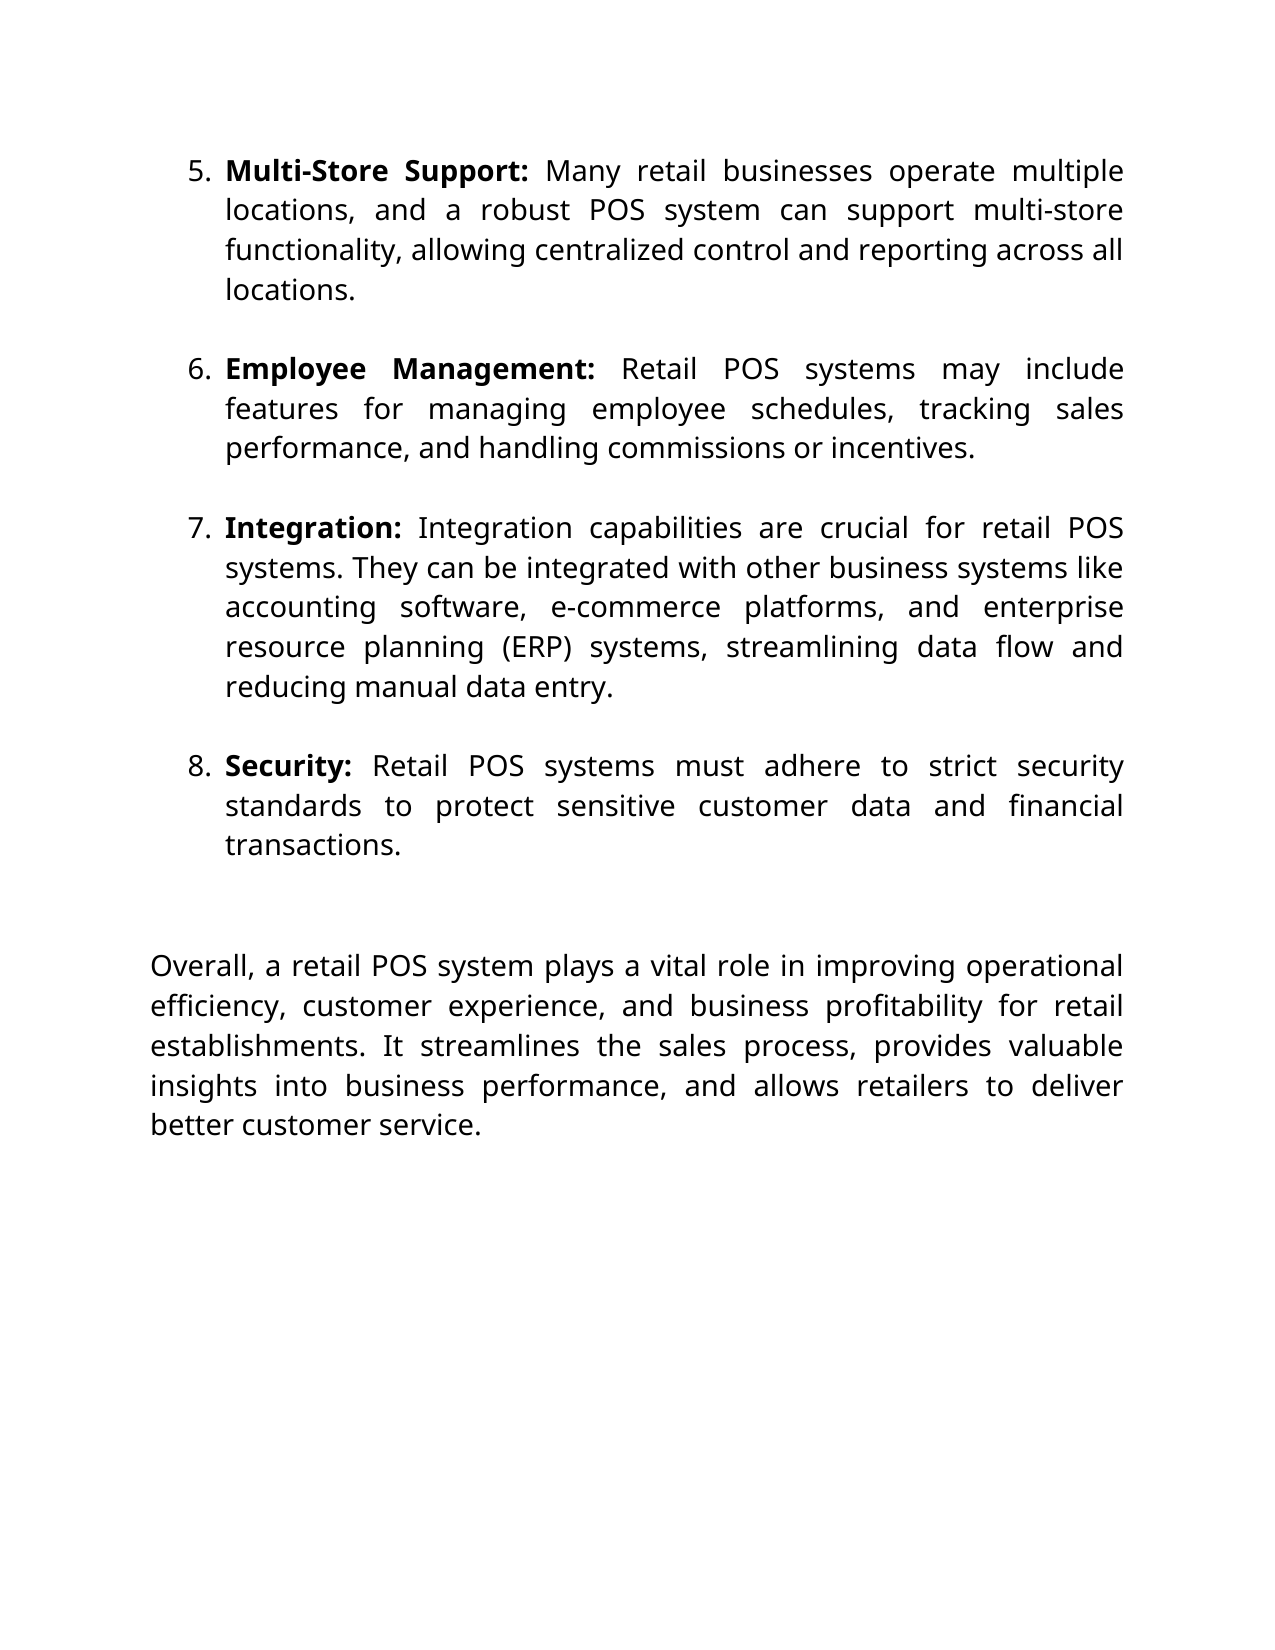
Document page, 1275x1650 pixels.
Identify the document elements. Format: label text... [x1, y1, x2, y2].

list Employee Management: Retail POS systems may include features for managing employee schedules, tracking sales performance, and handling commissions or incentives. [187, 348, 1125, 467]
list Security: Retail POS systems must adhere to strict security standards to protect sensitive customer data and financial transactions. [187, 745, 1125, 864]
list Integration: Integration capabilities are crucial for retail POS systems. They can be integrated with other business systems like accounting software, e-commerce platforms, and enterprise resource planning (ERP) systems, streamlining data flow and reducing manual data entry. [187, 507, 1125, 706]
text Overall, a retail POS system plays a vital role in improving operational efficiency, customer experience, and business profitability for retail establishments. It streamlines the sales process, provides valuable insights into business performance, and allows retailers to deliver better customer service. [150, 946, 1125, 1144]
list Multi-Store Support: Many retail businesses operate multiple locations, and a robust POS system can support multi-store functionality, allowing centralized control and reporting across all locations. [187, 150, 1125, 309]
